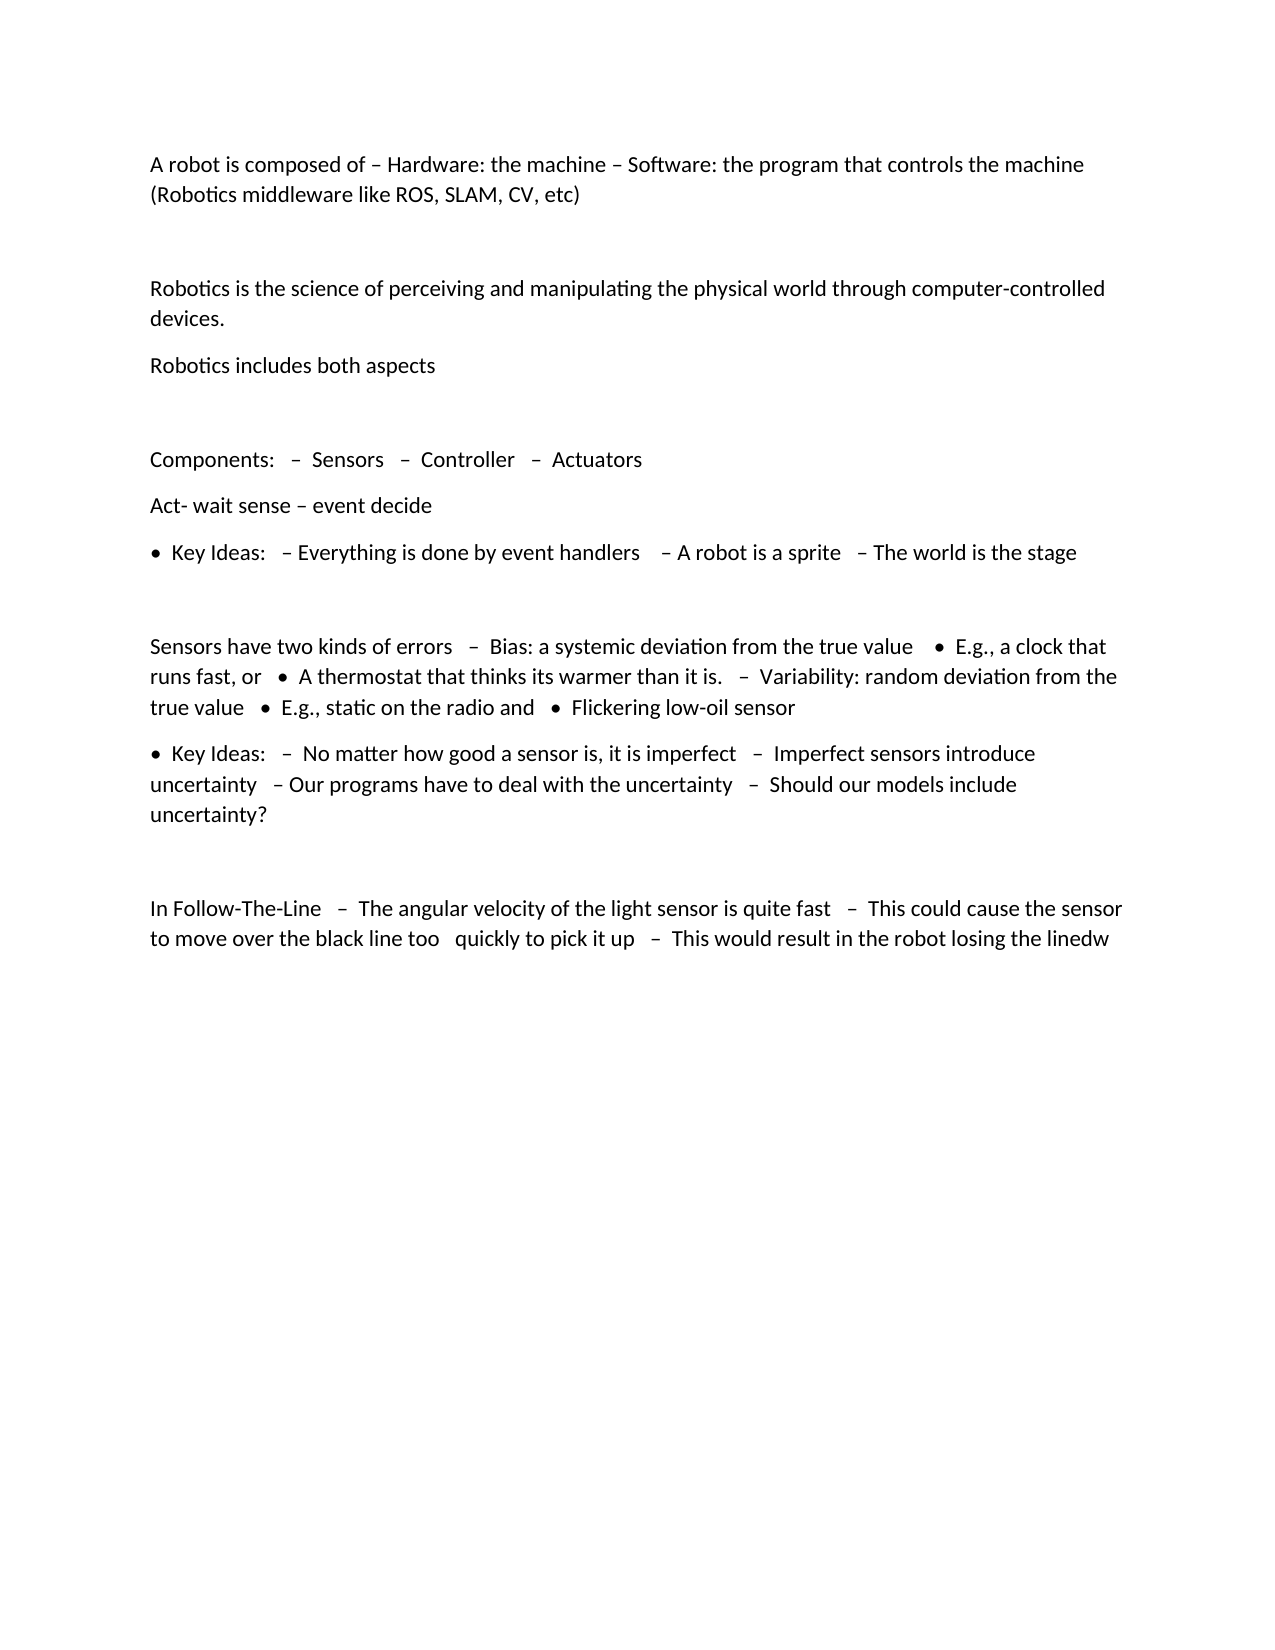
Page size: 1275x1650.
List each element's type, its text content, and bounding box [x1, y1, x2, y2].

text In Follow-The-Line – The angular velocity of the light sensor is quite fast – This could cause the sensor to move over the black line too quickly to pick it up – This would result in the robot losing the linedw [150, 894, 1125, 952]
text • Key Ideas: – Everything is done by event handlers – A robot is a sprite – The world is the stage [150, 538, 1125, 567]
text Robotics is the science of perceiving and manipulating the physical world through computer-controlled devices. [150, 274, 1125, 332]
text A robot is composed of – Hardware: the machine – Software: the program that controls the machine (Robotics middleware like ROS, SLAM, CV, etc) [150, 150, 1125, 208]
text • Key Ideas: – No matter how good a sensor is, it is imperfect – Imperfect sensors introduce uncertainty – Our programs have to deal with the uncertainty – Should our models include uncertainty? [150, 739, 1125, 828]
text Components: – Sensors – Controller – Actuators [150, 445, 1125, 473]
text Act- wait sense – event decide [150, 492, 1125, 520]
text Sensors have two kinds of errors – Bias: a systemic deviation from the true value • E.g., a clock that runs fast, or • A thermostat that thinks its warmer than it is. – Variability: random deviation from the true value • E.g., static on the radio and • Flickering low-oil sensor [150, 632, 1125, 721]
text Robotics includes both aspects [150, 351, 1125, 379]
